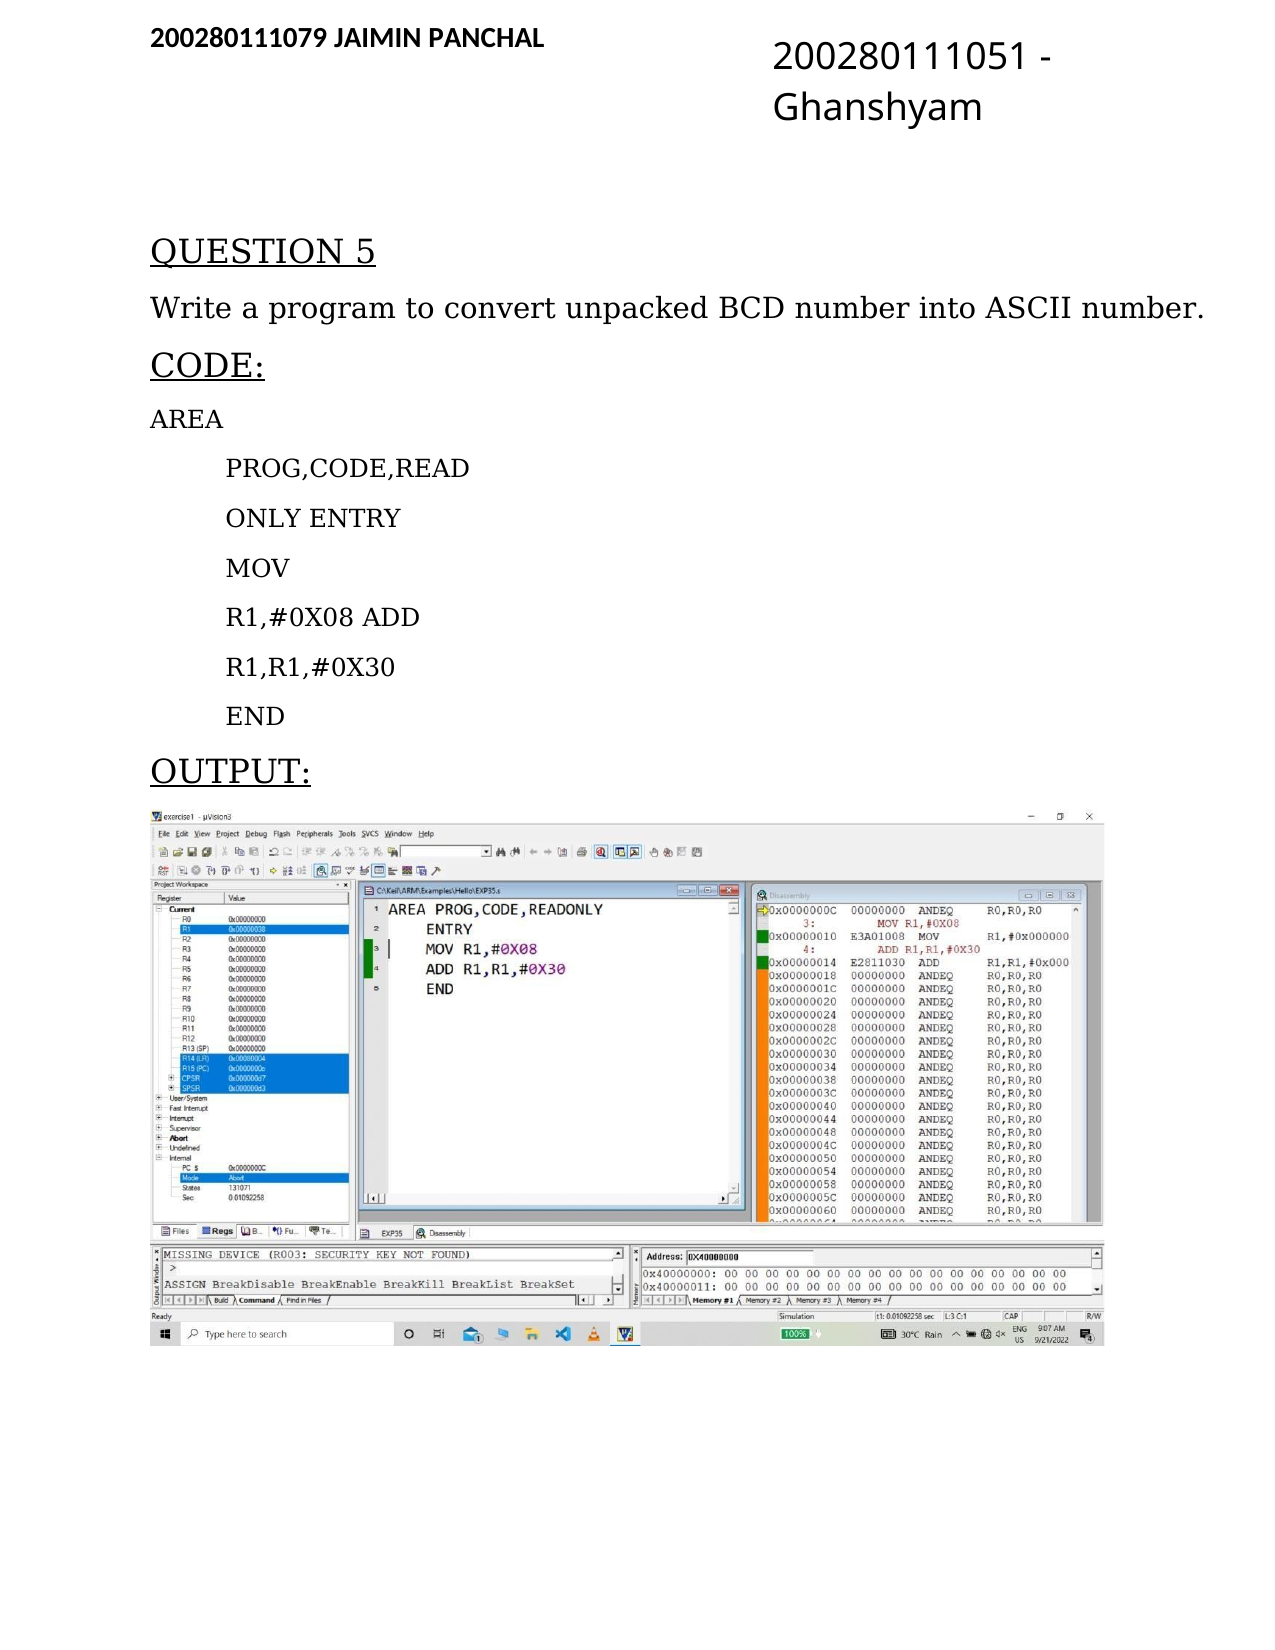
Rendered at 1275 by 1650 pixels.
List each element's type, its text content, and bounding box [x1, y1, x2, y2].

text Write a program to convert unpacked BCD number into ASCII number. [150, 289, 1269, 324]
text AREA PROG,CODE,READONLY ENTRY [150, 403, 473, 532]
subtitle QUESTION 5 [150, 230, 1269, 270]
text 200280111079 JAIMIN PANCHAL [150, 19, 548, 54]
picture [150, 809, 1105, 1346]
subtitle CODE: [150, 344, 1269, 384]
subtitle 200280111051 - Ghanshyam [772, 29, 1269, 131]
subtitle OUTPUT: [150, 750, 1269, 790]
text MOV R1,#0X08 ADD R1,R1,#0X30 END [225, 552, 420, 731]
